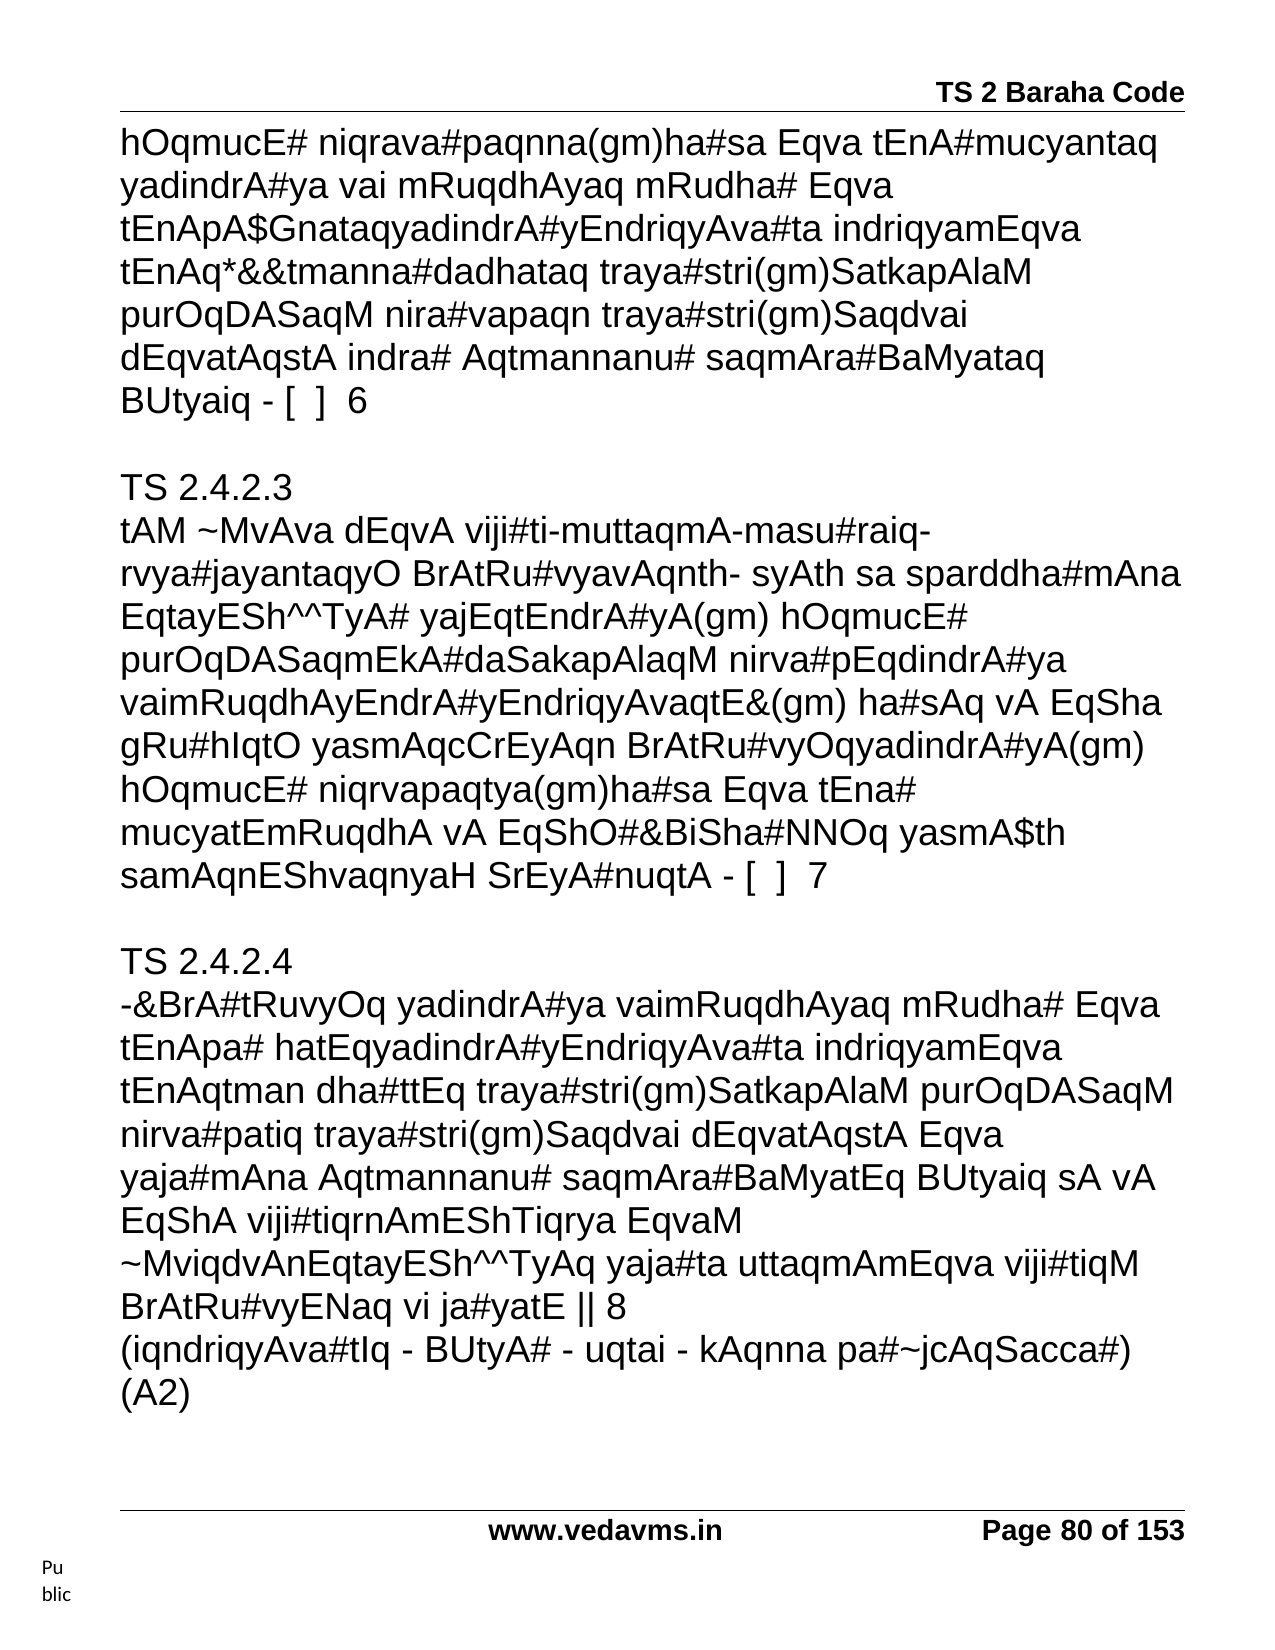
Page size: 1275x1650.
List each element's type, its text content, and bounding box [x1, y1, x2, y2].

text TS 2.4.2.3 [120, 465, 1185, 508]
text tAM ~MvAva dEqvA viji#ti-muttaqmA-masu#raiq-rvya#jayantaqyO BrAtRu#vyavAqnth- syAth sa sparddha#mAna EqtayESh^^TyA# yajEqtEndrA#yA(gm) hOqmucE# purOqDASaqmEkA#daSakapAlaqM nirva#pEqdindrA#ya vaimRuqdhAyEndrA#yEndriqyAvaqtE&(gm) ha#sAq vA EqSha gRu#hIqtO yasmAqcCrEyAqn BrAtRu#vyOqyadindrA#yA(gm) hOqmucE# niqrvapaqtya(gm)ha#sa Eqva tEna# mucyatEmRuqdhA vA EqShO#&BiSha#NNOq yasmA$th samAqnEShvaqnyaH SrEyA#nuqtA - [ ] 7 [120, 508, 1185, 896]
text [120, 120, 1185, 422]
text (A2) [120, 1371, 1185, 1414]
text (iqndriqyAva#tIq - BUtyA# - uqtai - kAqnna pa#~jcAqSacca#) [120, 1327, 1185, 1371]
text -&BrA#tRuvyOq yadindrA#ya vaimRuqdhAyaq mRudha# Eqva tEnApa# hatEqyadindrA#yEndriqyAva#ta indriqyamEqva tEnAqtman dha#ttEq traya#stri(gm)SatkapAlaM purOqDASaqM nirva#patiq traya#stri(gm)Saqdvai dEqvatAqstA Eqva yaja#mAna Aqtmannanu# saqmAra#BaMyatEq BUtyaiq sA vA EqShA viji#tiqrnAmEShTiqrya EqvaM ~MviqdvAnEqtayESh^^TyAq yaja#ta uttaqmAmEqva viji#tiqM BrAtRu#vyENaq vi ja#yatE || 8 [120, 982, 1185, 1327]
text TS 2.4.2.4 [120, 939, 1185, 982]
